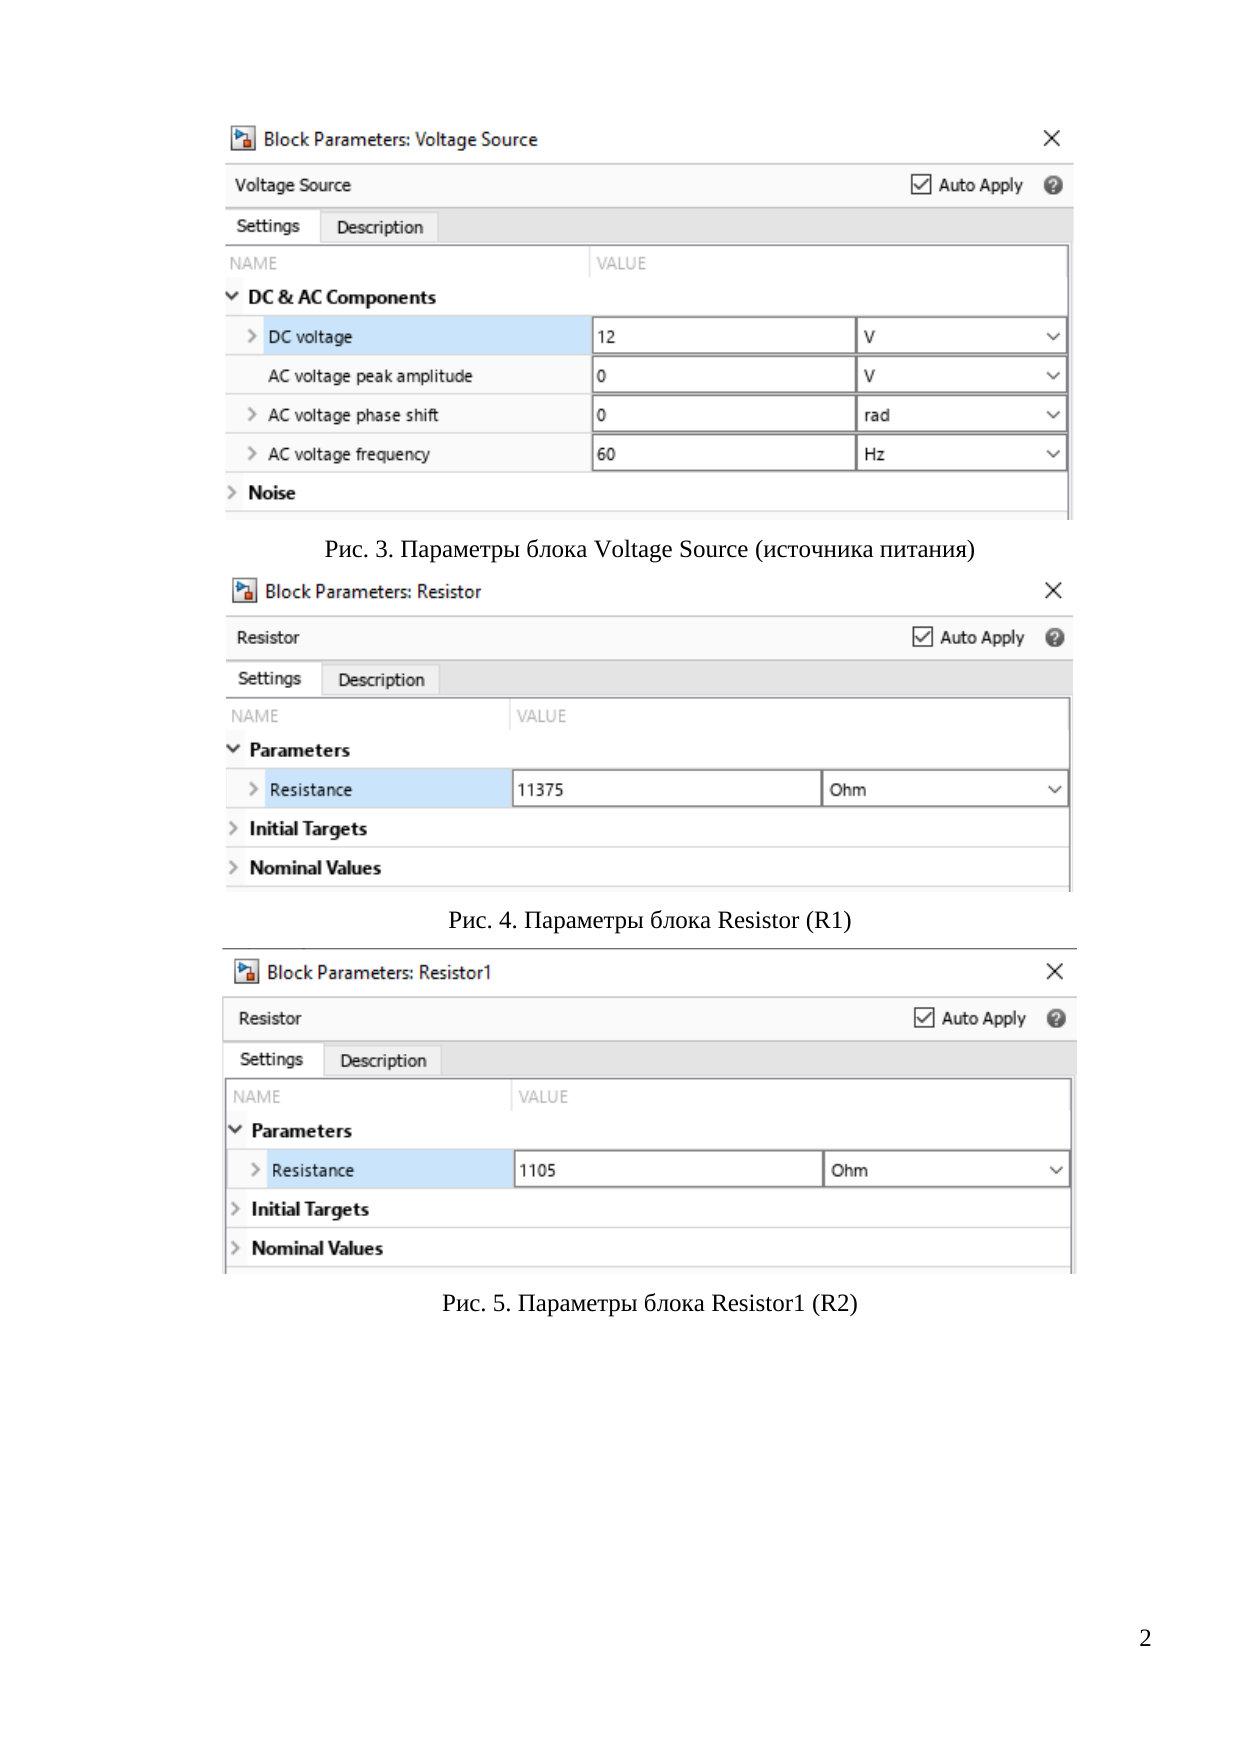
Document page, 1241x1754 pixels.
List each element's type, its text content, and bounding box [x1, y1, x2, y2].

list Рис. 5. Параметры блока Resistor1 (R2) [148, 1288, 1152, 1317]
picture [226, 577, 1074, 892]
list Рис. 3. Параметры блока Voltage Source (источника питания) [148, 534, 1152, 563]
picture [225, 118, 1074, 520]
picture [222, 948, 1077, 1274]
list Рис. 4. Параметры блока Resistor (R1) [148, 906, 1152, 934]
